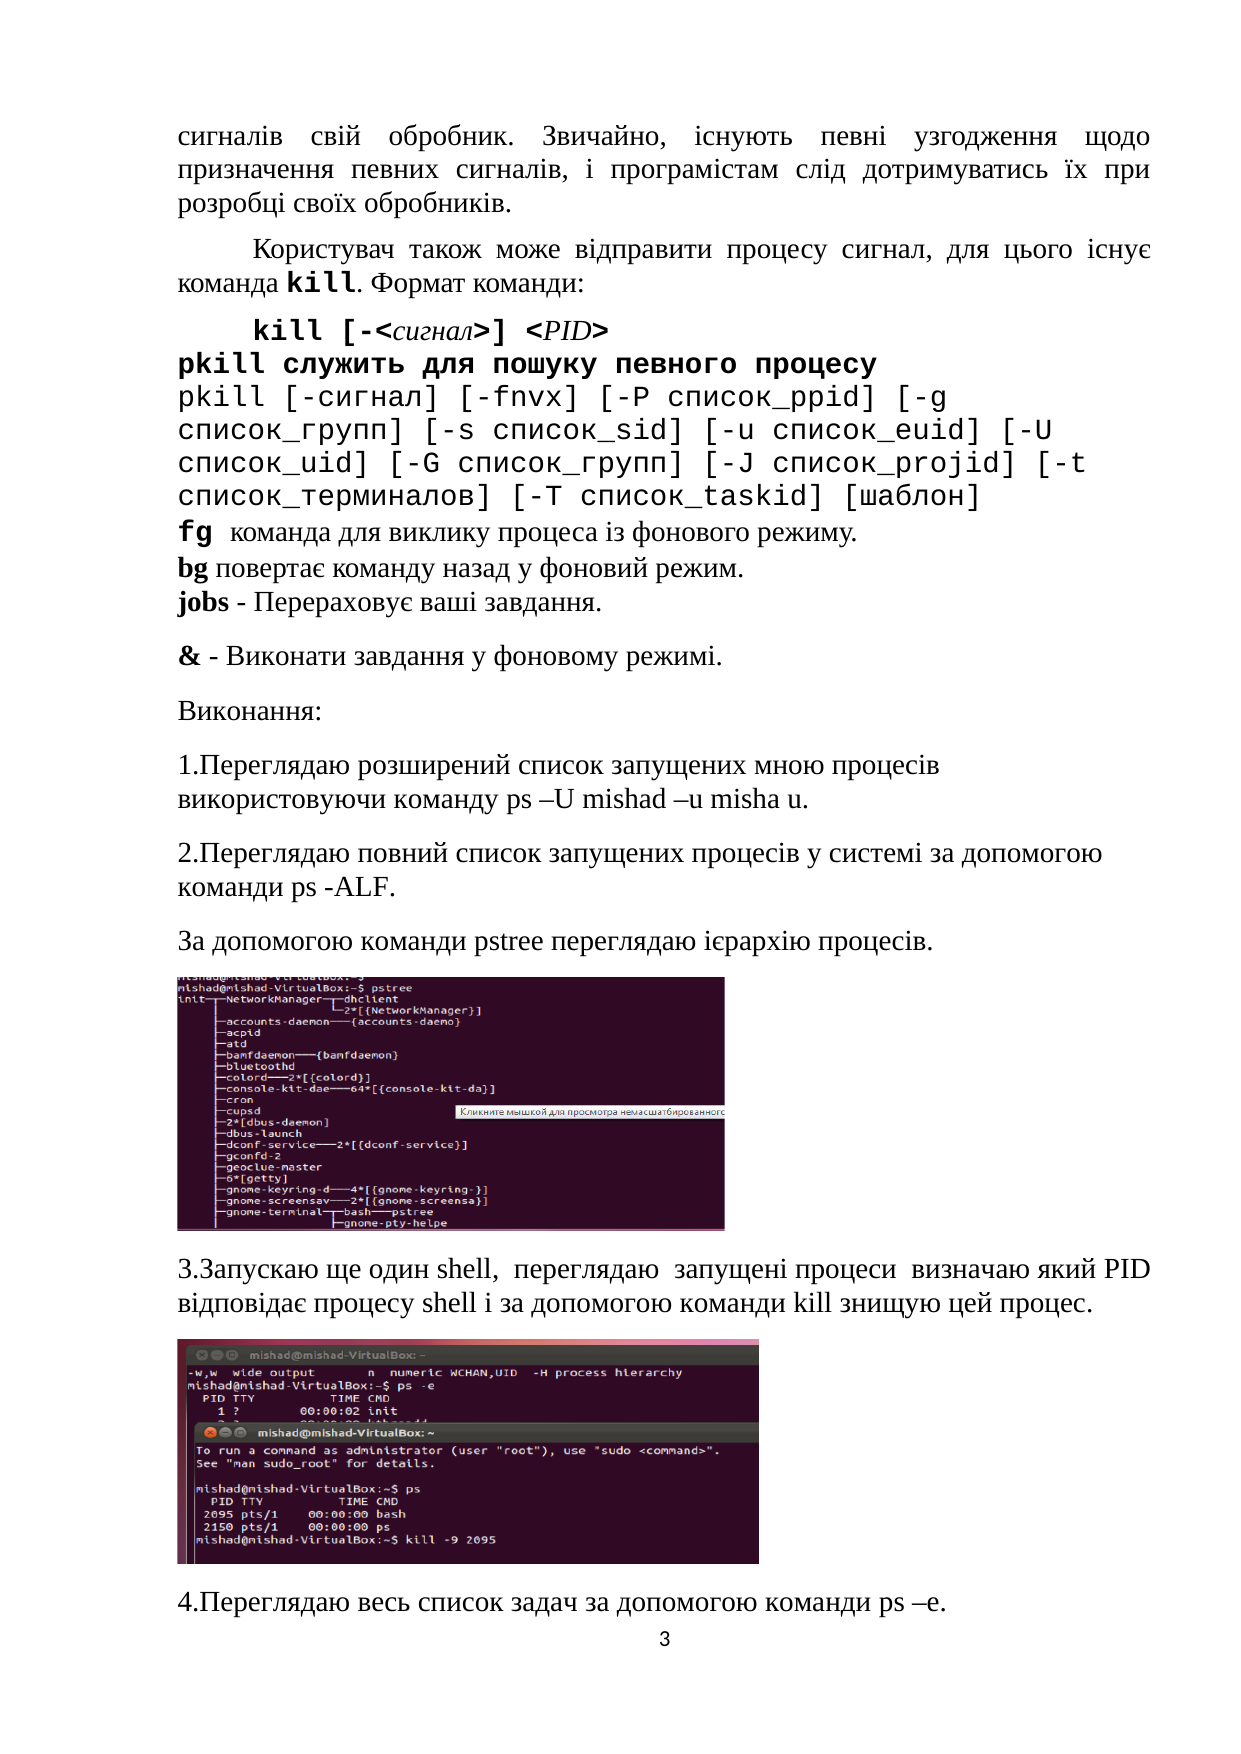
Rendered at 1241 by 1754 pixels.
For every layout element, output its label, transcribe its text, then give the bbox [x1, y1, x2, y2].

text 2.Переглядаю повний список запущених процесів у системі за допомогою команди ps -ALF. [177, 835, 1152, 902]
text pkill служить для пошуку певного процесу [177, 349, 1152, 382]
text fg команда для виклику процеса із фонового режиму. [177, 514, 1152, 551]
text 3.Запускаю ще один shell, переглядаю запущені процеси визначаю який PID відповідає процесу shell і за допомогою команди kill знищую цей процес. [177, 1251, 1152, 1318]
picture [177, 977, 725, 1231]
picture [177, 1339, 759, 1564]
text jobs - Перераховує ваші завдання. [177, 584, 1152, 618]
text 1.Переглядаю розширений список запущених мною процесів використовуючи команду ps –U mishad –u misha u. [177, 747, 1152, 814]
text За допомогою команди pstree переглядаю ієрархію процесів. [177, 923, 1152, 957]
text bg повертає команду назад у фоновий режим. [177, 551, 1152, 584]
text pkill [-сигнал] [-fnvx] [-P список_ppid] [-g список_групп] [-s список_sid] [-u список_euid] [-U список_uid] [-G список_групп] [-J список_projid] [-t список_терминалов] [-T список_taskid] [шаблон] [177, 382, 1152, 514]
text Виконання: [177, 693, 1152, 726]
text Користувач також може відправити процесу сигнал, для цього існує команда kill. Формат команди: [177, 231, 1152, 301]
text & - Виконати завдання у фоновому режимі. [177, 638, 1152, 672]
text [177, 118, 1152, 219]
text 4.Переглядаю весь список задач за допомогою команди ps –e. [177, 1584, 1152, 1618]
text kill [-<сигнал>] <PID> [252, 313, 1152, 349]
